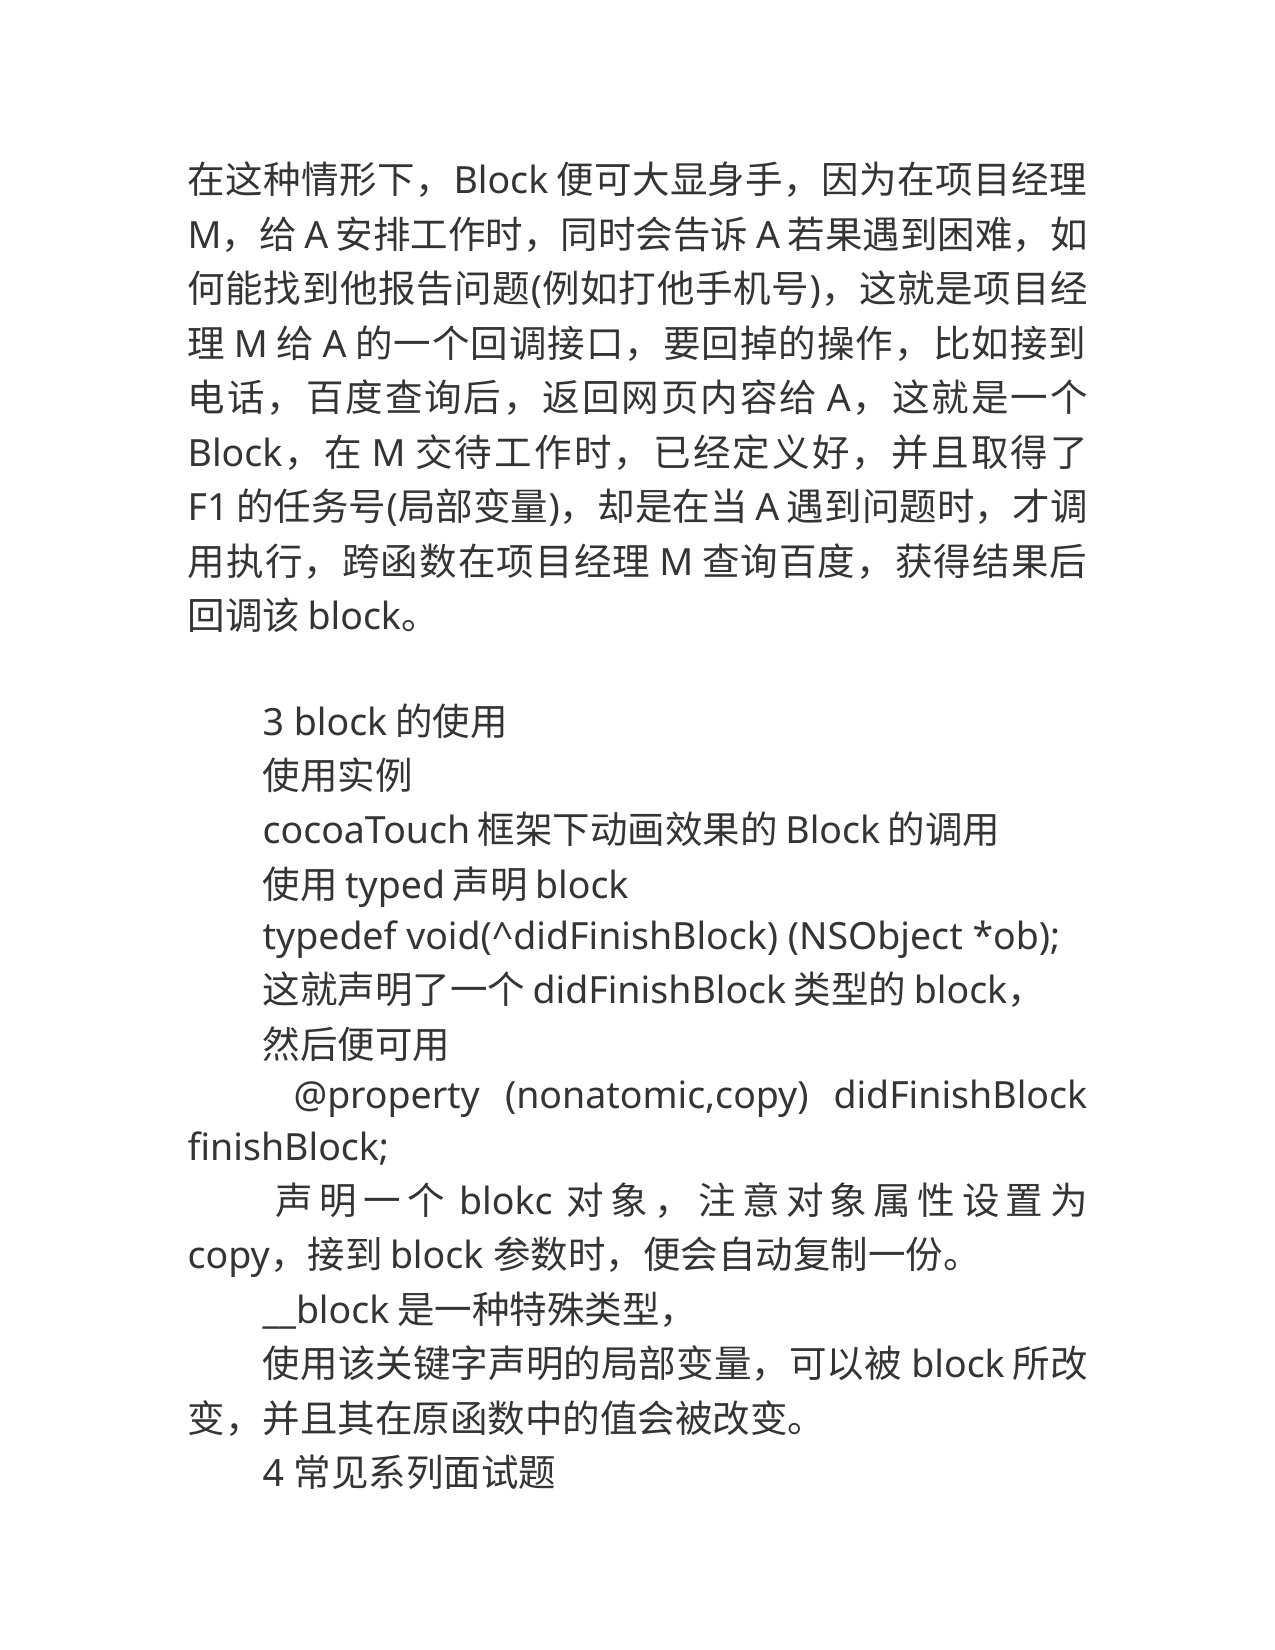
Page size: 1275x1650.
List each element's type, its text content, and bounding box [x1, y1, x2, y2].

text 这就声明了一个didFinishBlock类型的block， [187, 960, 1087, 1014]
text cocoaTouch框架下动画效果的Block的调用 [187, 800, 1087, 854]
text 使用typed声明block [187, 854, 1087, 909]
text 然后便可用 [187, 1014, 1087, 1069]
text 使用该关键字声明的局部变量，可以被block所改变，并且其在原函数中的值会被改变。 [187, 1334, 1087, 1443]
text 4 常见系列面试题 [187, 1443, 1087, 1498]
text __block是一种特殊类型， [187, 1280, 1087, 1334]
text 3 block的使用 [187, 691, 1087, 746]
text 使用实例 [187, 746, 1087, 800]
text 声明一个blokc对象，注意对象属性设置为copy，接到block 参数时，便会自动复制一份。 [187, 1171, 1087, 1280]
text @property (nonatomic,copy) didFinishBlock finishBlock; [187, 1069, 1087, 1171]
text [187, 150, 1087, 640]
text typedef void(^didFinishBlock) (NSObject *ob); [187, 909, 1087, 960]
